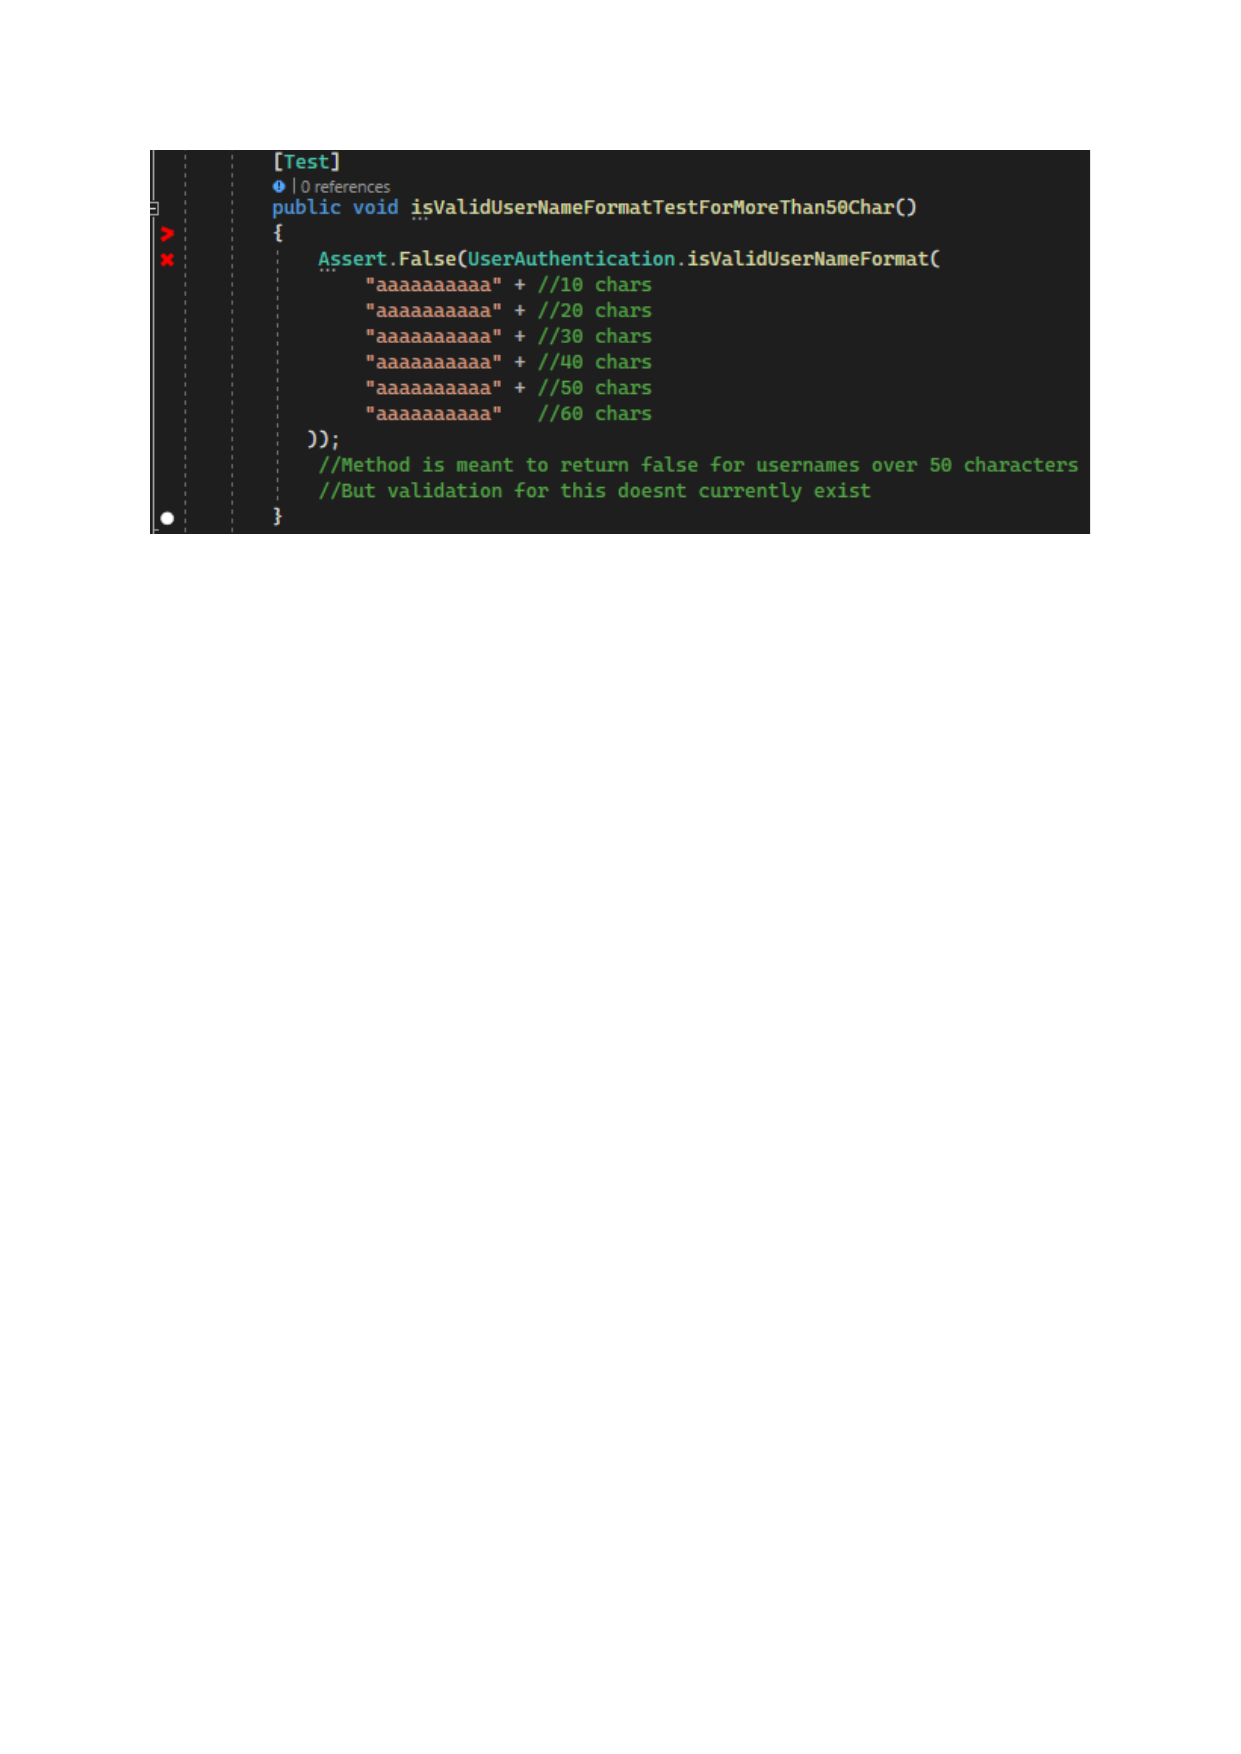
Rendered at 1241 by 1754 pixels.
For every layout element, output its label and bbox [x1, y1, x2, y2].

picture [150, 150, 1091, 534]
